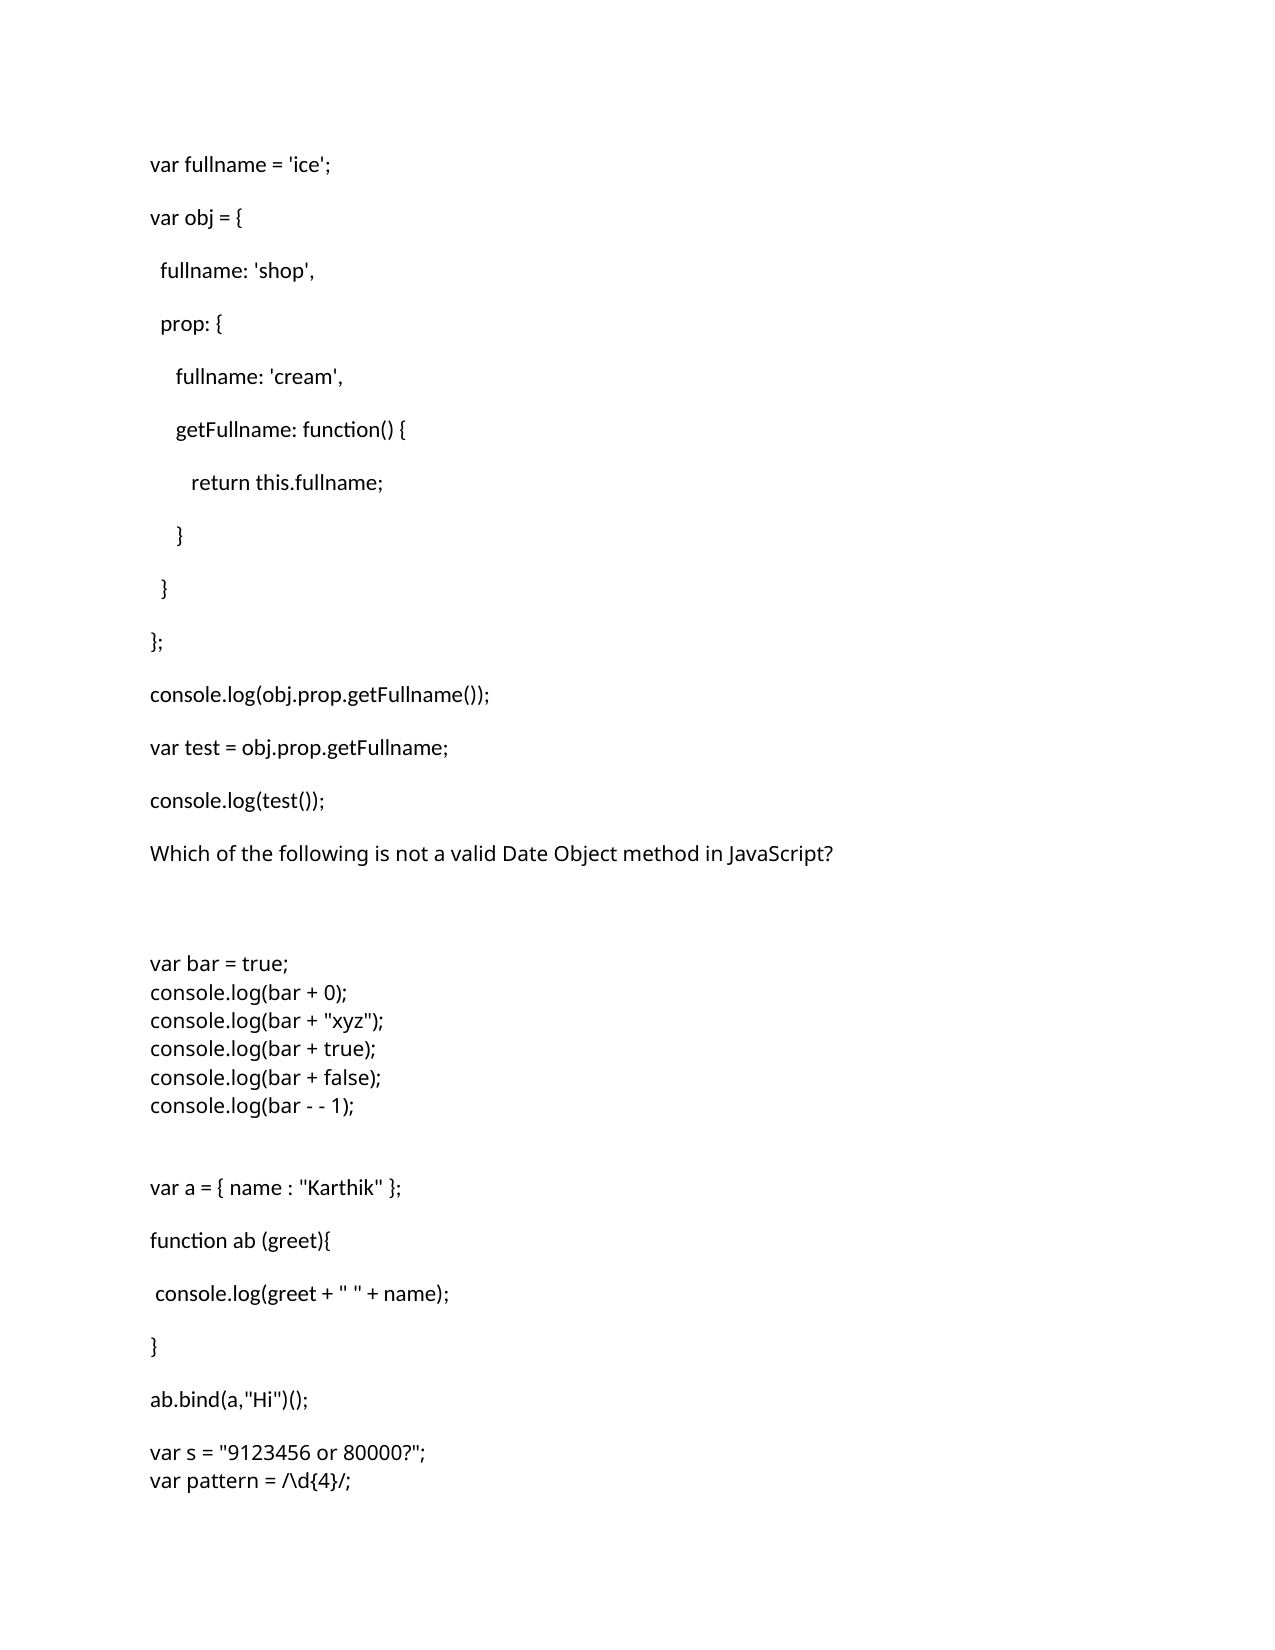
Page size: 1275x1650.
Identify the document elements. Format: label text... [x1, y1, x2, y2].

text return this.fullname; [150, 468, 1125, 496]
text fullname: 'cream', [150, 362, 1125, 390]
text Which of the following is not a valid Date Object method in JavaScript? [150, 839, 1125, 868]
text console.log(bar + false); [150, 1063, 1125, 1091]
text ab.bind(a,"Hi")(); [150, 1385, 1125, 1413]
text prop: { [150, 309, 1125, 337]
text console.log(bar + "xyz"); [150, 1006, 1125, 1034]
text var a = { name : "Karthik" }; [150, 1173, 1125, 1201]
text var s = "9123456 or 80000?"; [150, 1438, 1125, 1466]
text console.log(greet + " " + name); [150, 1279, 1125, 1307]
text console.log(test()); [150, 786, 1125, 814]
text console.log(obj.prop.getFullname()); [150, 680, 1125, 708]
text }; [150, 627, 1125, 655]
text var pattern = /\d{4}/; [150, 1466, 1125, 1495]
text console.log(bar + true); [150, 1034, 1125, 1063]
text fullname: 'shop', [150, 256, 1125, 284]
text var obj = { [150, 203, 1125, 231]
text getFullname: function() { [150, 415, 1125, 443]
text } [150, 1332, 1125, 1360]
text console.log(bar + 0); [150, 978, 1125, 1006]
text var fullname = 'ice'; [150, 150, 1125, 178]
text function ab (greet){ [150, 1226, 1125, 1254]
text console.log(bar - - 1); [150, 1091, 1125, 1120]
text } [150, 574, 1125, 602]
text } [150, 521, 1125, 549]
text var test = obj.prop.getFullname; [150, 733, 1125, 761]
text var bar = true; [150, 921, 1125, 978]
